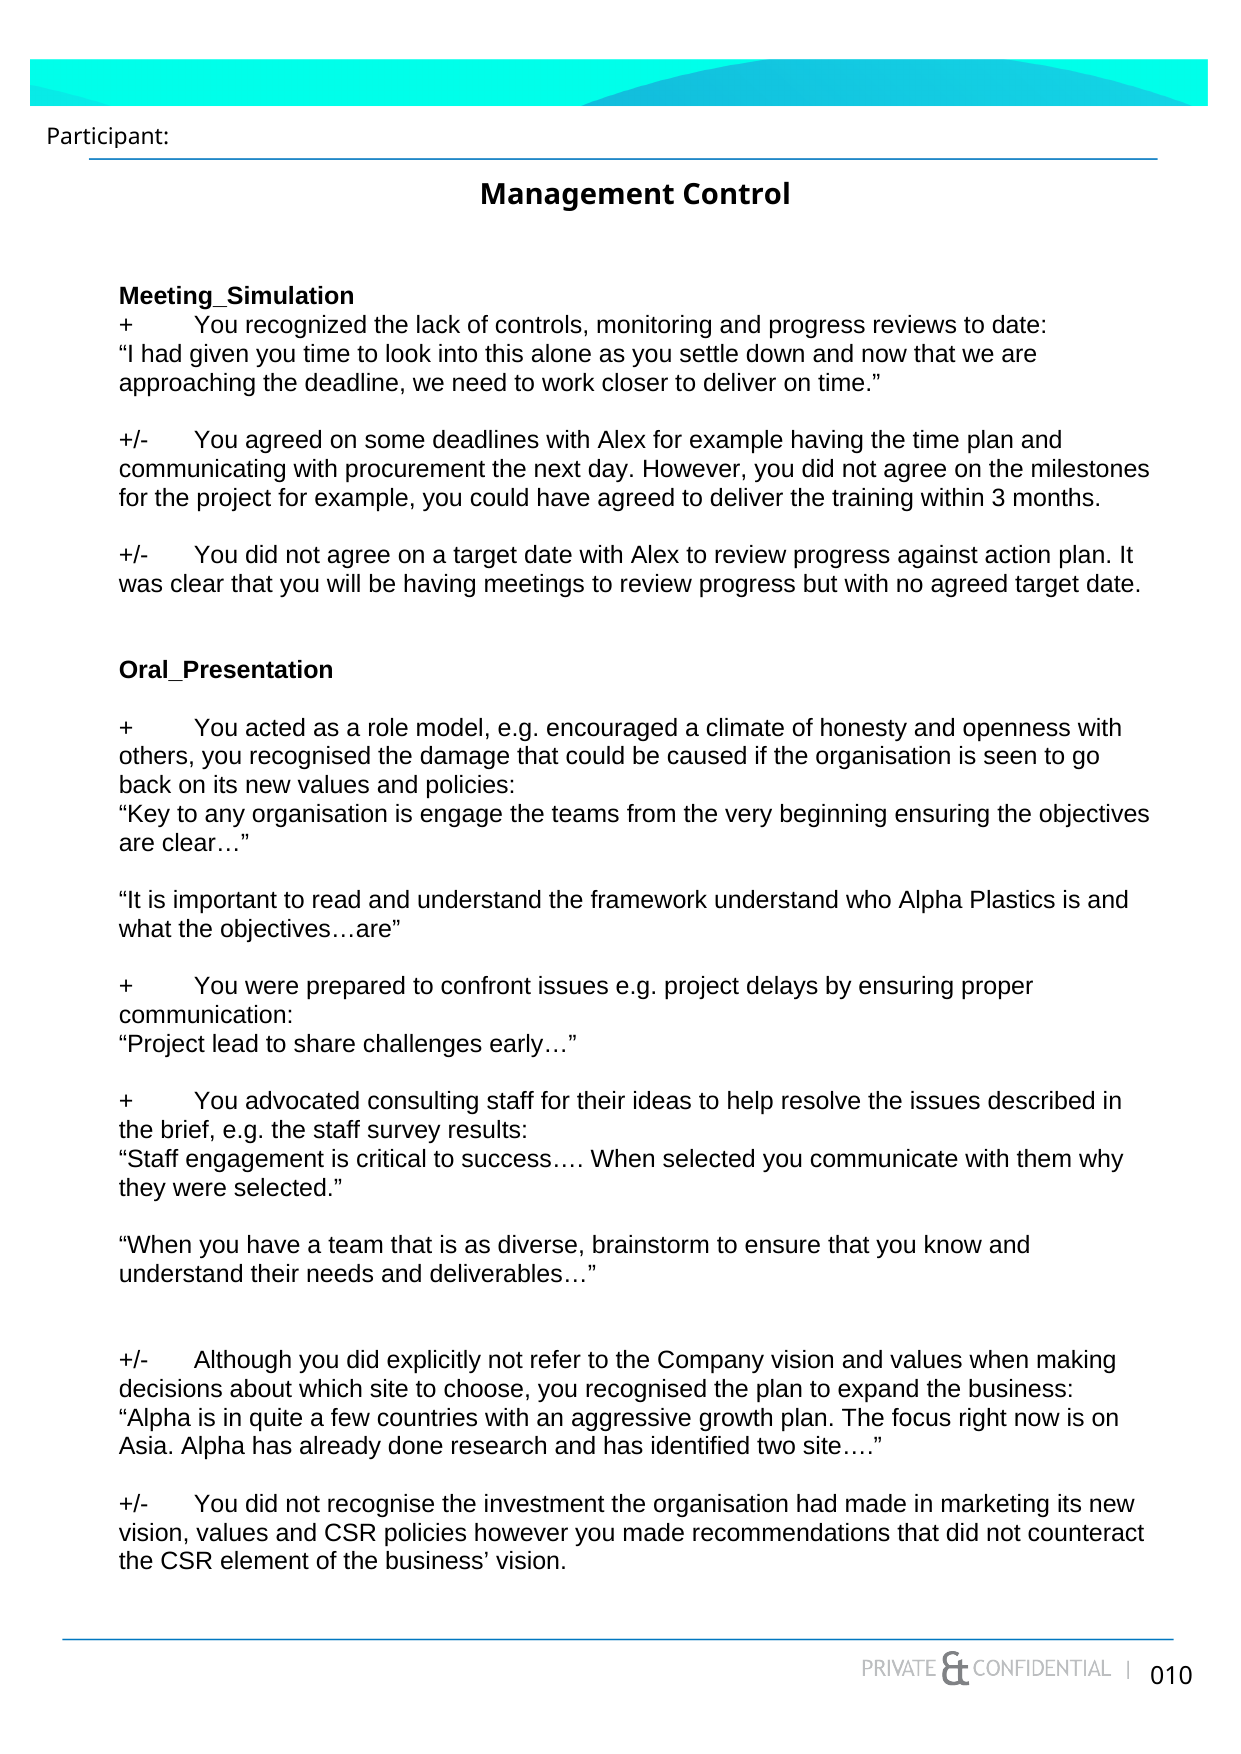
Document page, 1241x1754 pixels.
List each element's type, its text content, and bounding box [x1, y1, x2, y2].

text Meeting_Simulation + You recognized the lack of controls, monitoring and progress reviews to date: “I had given you time to look into this alone as you settle down and now that we are approaching the deadline, we need to work closer to deliver on time.” +/- You agreed on some deadlines with Alex for example having the time plan and communicating with procurement the next day. However, you did not agree on the milestones for the project for example, you could have agreed to deliver the training within 3 months. +/- You did not agree on a target date with Alex to review progress against action plan. It was clear that you will be having meetings to review progress but with no agreed target date. [118, 253, 1152, 626]
picture [0, 1611, 1227, 1726]
subtitle Management Control [118, 174, 1152, 253]
picture [30, 59, 1208, 174]
